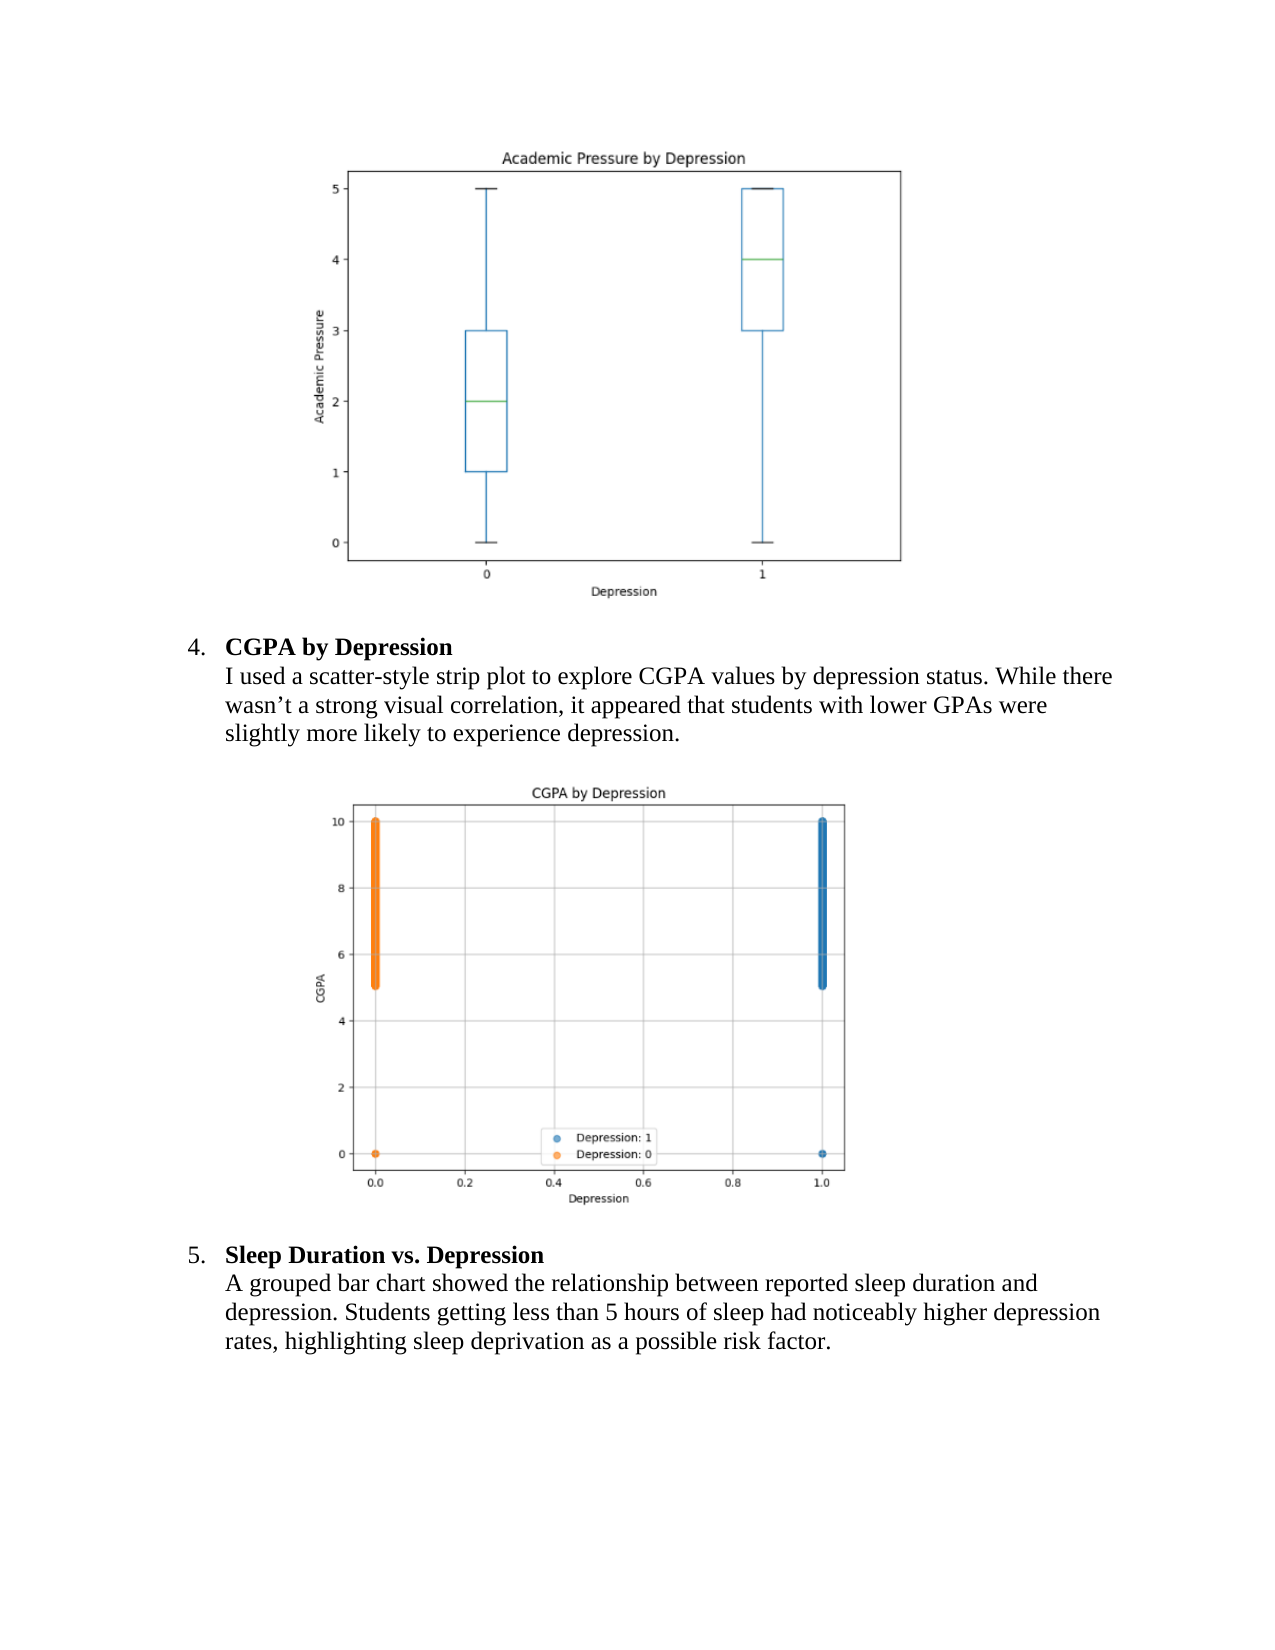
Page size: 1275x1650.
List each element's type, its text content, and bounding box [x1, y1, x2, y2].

picture [274, 150, 1076, 604]
list Sleep Duration vs. Depression A grouped bar chart showed the relationship between reported sleep duration and depression. Students getting less than 5 hours of sleep had noticeably higher depression rates, highlighting sleep deprivation as a possible risk factor. [187, 1240, 1125, 1355]
list CGPA by Depression I used a scatter-style strip plot to explore CGPA values by depression status. While there wasn’t a strong visual correlation, it appeared that students with lower GPAs were slightly more likely to experience depression. [187, 632, 1125, 747]
picture [275, 776, 1075, 1211]
